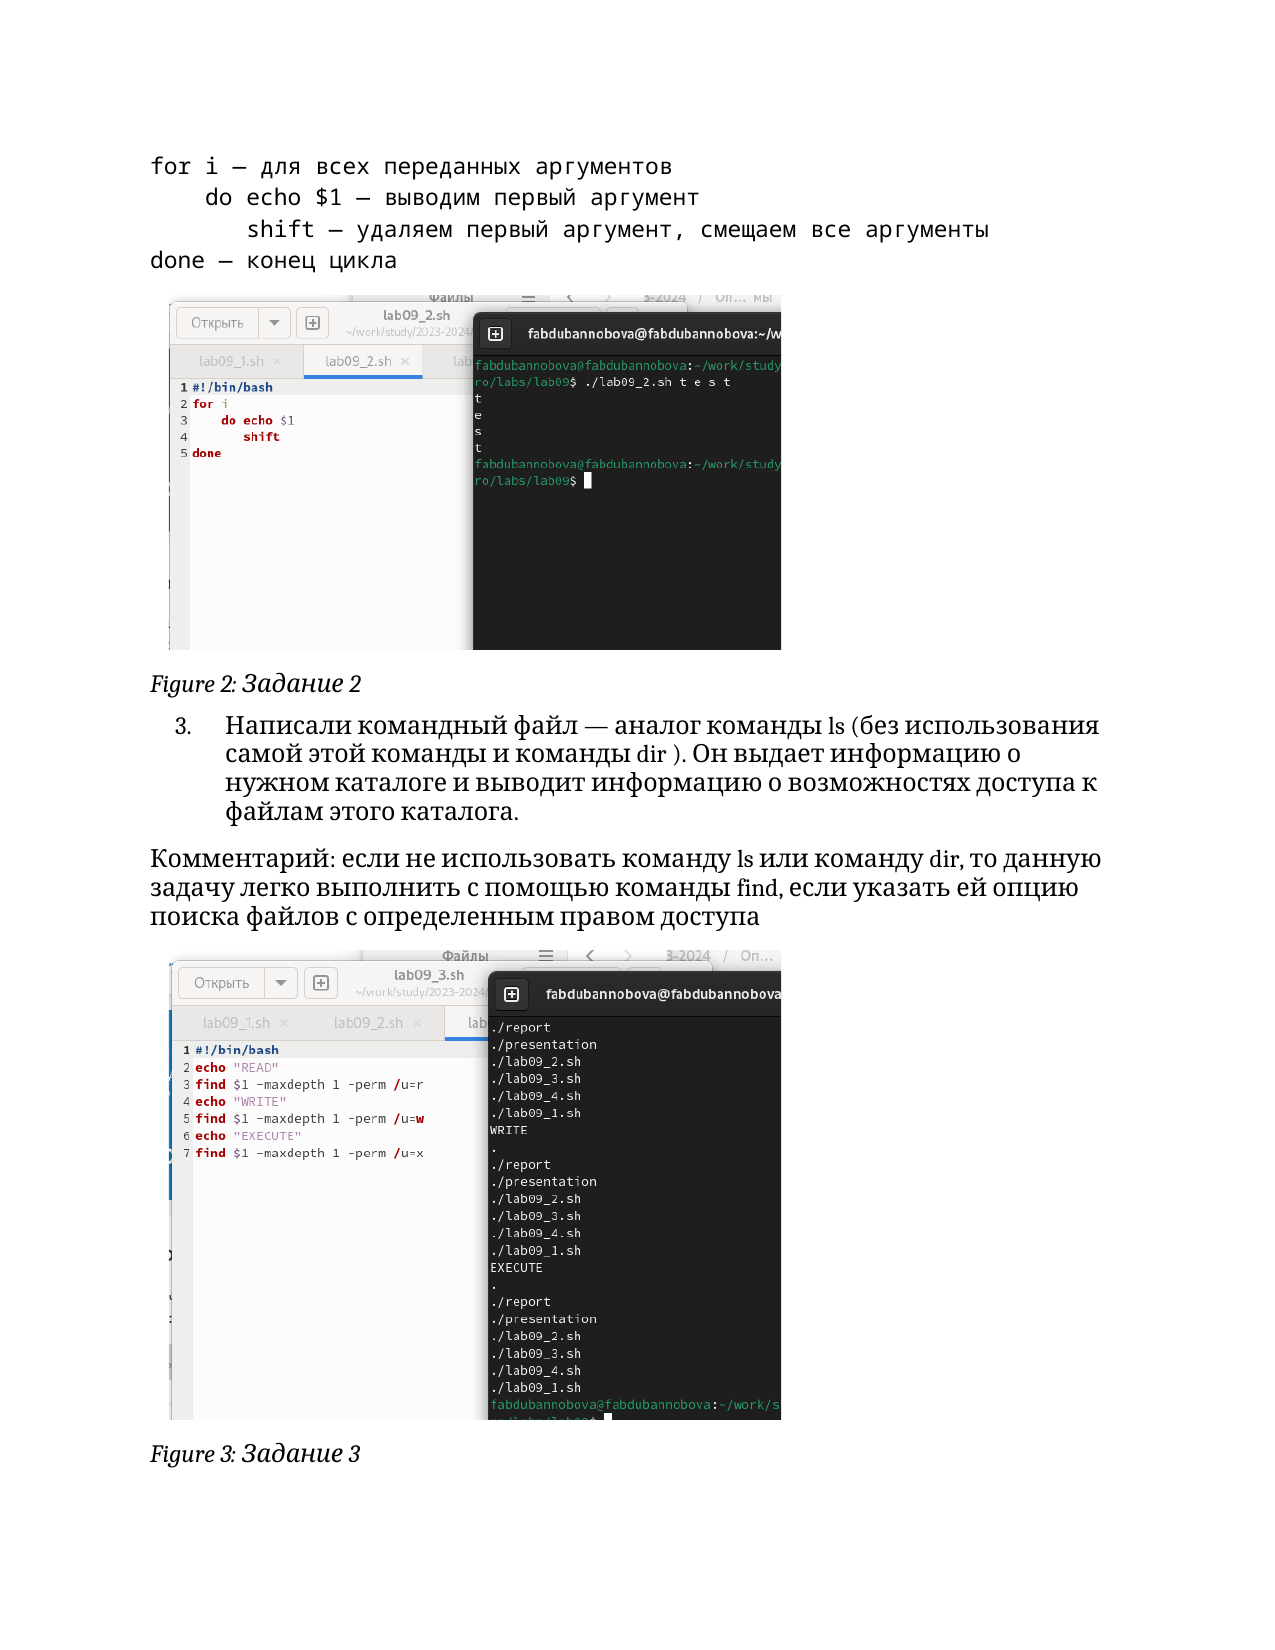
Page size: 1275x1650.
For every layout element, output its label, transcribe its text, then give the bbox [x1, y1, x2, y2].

picture [168, 950, 782, 1420]
text for i — для всех переданных аргументов do echo $1 — выводим первый аргумент shift — удаляем первый аргумент, смещаем все аргументы done — конец цикла [150, 150, 1125, 275]
text Комментарий: если не использовать команду ls или команду dir, то данную задачу легко выполнить с помощью команды find, если указать ей опцию поиска файлов с определенным правом доступа [150, 845, 1125, 932]
list Написали командный файл — аналог команды ls (без использования самой этой команды и команды dir ). Он выдает информацию о нужном каталоге и выводит информацию о возможностях доступа к файлам этого каталога. [175, 712, 1125, 827]
picture [168, 295, 782, 650]
text Figure 3: Задание 3 [150, 1440, 1125, 1469]
text Figure 2: Задание 2 [150, 670, 1125, 699]
